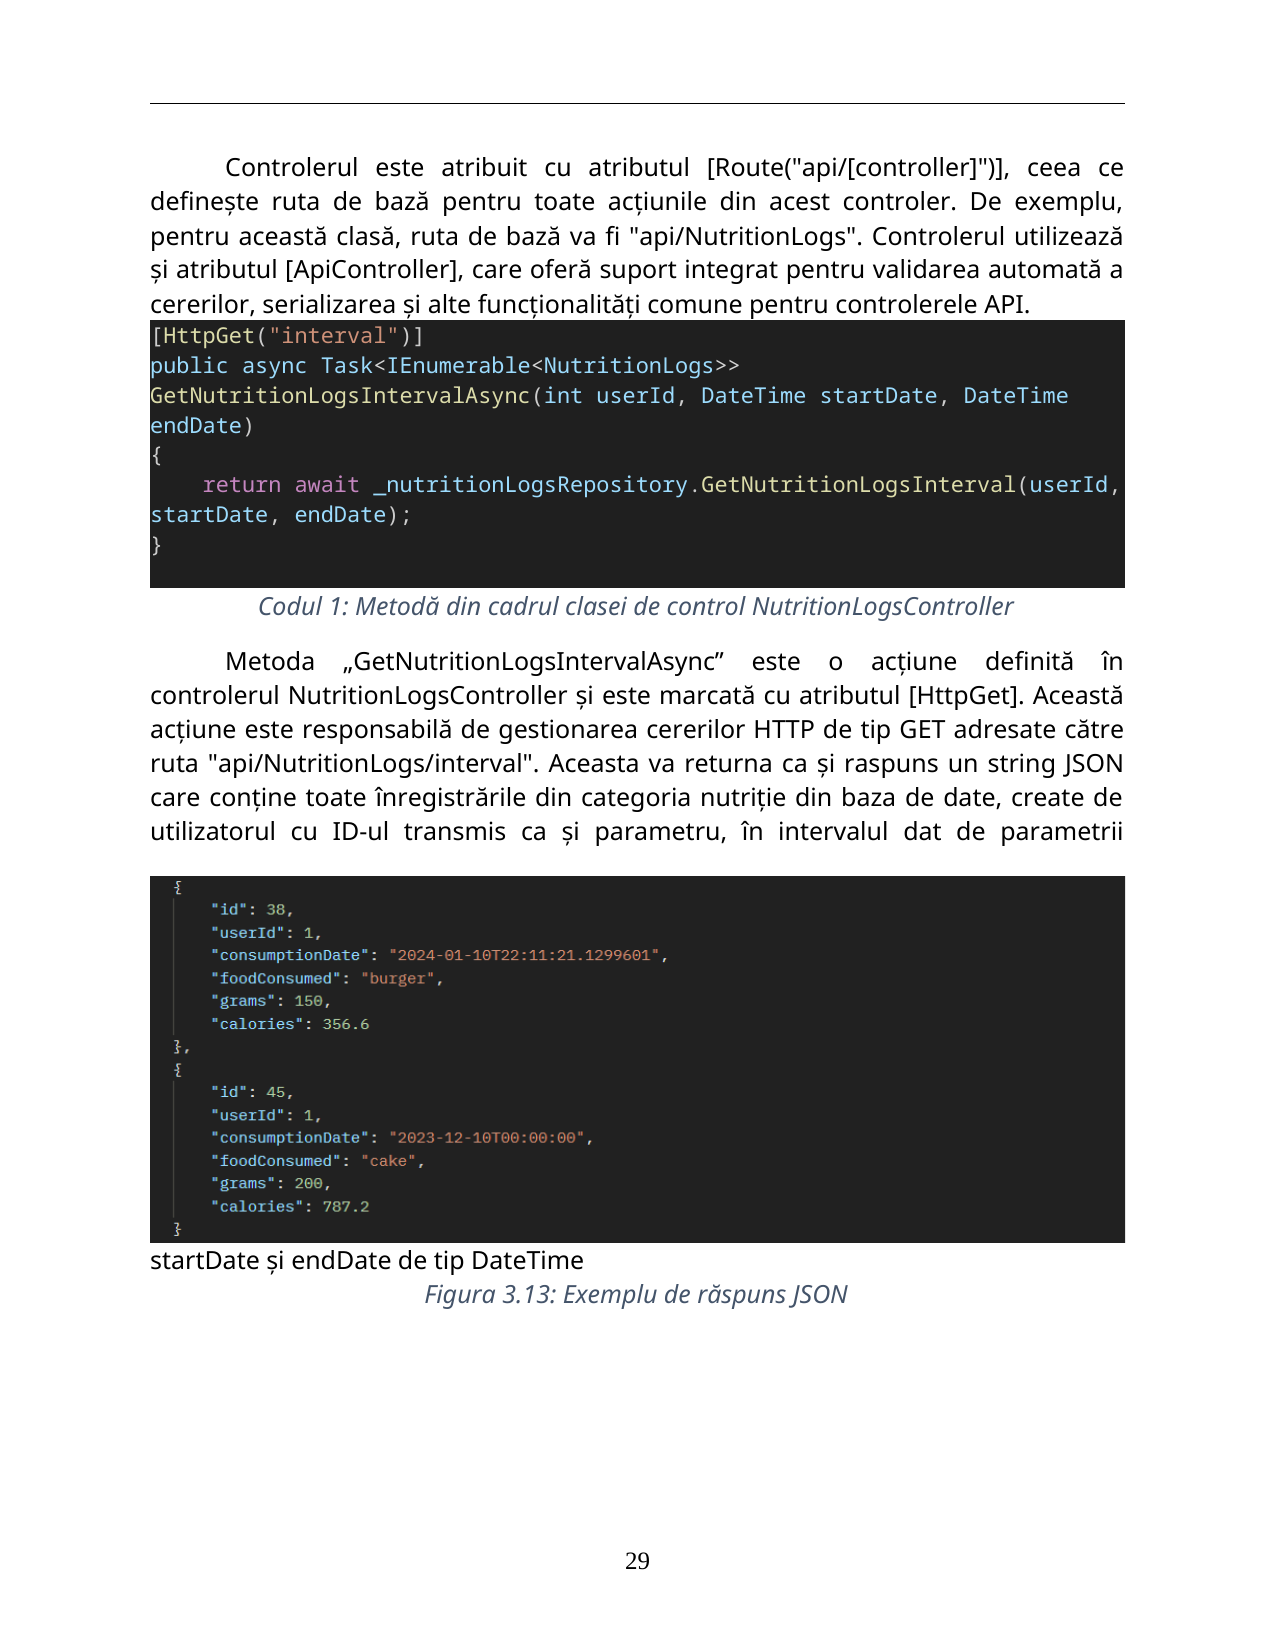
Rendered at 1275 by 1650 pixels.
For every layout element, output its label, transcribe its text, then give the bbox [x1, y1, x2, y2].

text { [150, 439, 1125, 469]
text } [150, 529, 1125, 559]
text Controlerul este atribuit cu atributul [Route("api/[controller]")], ceea ce definește ruta de bază pentru toate acțiunile din acest controler. De exemplu, pentru această clasă, ruta de bază va fi "api/NutritionLogs". Controlerul utilizează și atributul [ApiController], care oferă suport integrat pentru validarea automată a cererilor, serializarea și alte funcționalități comune pentru controlerele API. [150, 150, 1125, 320]
text Codul 1: Metodă din cadrul clasei de control NutritionLogsController [150, 588, 1125, 622]
text [HttpGet("interval")] [150, 320, 1125, 350]
text public async Task<IEnumerable<NutritionLogs>> GetNutritionLogsIntervalAsync(int userId, DateTime startDate, DateTime endDate) [150, 350, 1125, 439]
text Metoda „GetNutritionLogsIntervalAsync” este o acțiune definită în controlerul NutritionLogsController și este marcată cu atributul [HttpGet]. Această acțiune este responsabilă de gestionarea cererilor HTTP de tip GET adresate către ruta "api/NutritionLogs/interval". Aceasta va returna ca și raspuns un string JSON care conține toate înregistrările din categoria nutriție din baza de date, create de utilizatorul cu ID-ul transmis ca și parametru, în intervalul dat de parametrii startDate și endDate de tip DateTime [150, 1243, 1125, 1276]
picture [150, 876, 1125, 1243]
text Metoda „GetNutritionLogsIntervalAsync” este o acțiune definită în controlerul NutritionLogsController și este marcată cu atributul [HttpGet]. Această acțiune este responsabilă de gestionarea cererilor HTTP de tip GET adresate către ruta "api/NutritionLogs/interval". Aceasta va returna ca și raspuns un string JSON care conține toate înregistrările din categoria nutriție din baza de date, create de utilizatorul cu ID-ul transmis ca și parametru, în intervalul dat de parametrii startDate și endDate de tip DateTime [150, 643, 1125, 876]
text return await _nutritionLogsRepository.GetNutritionLogsInterval(userId, startDate, endDate); [150, 469, 1125, 529]
